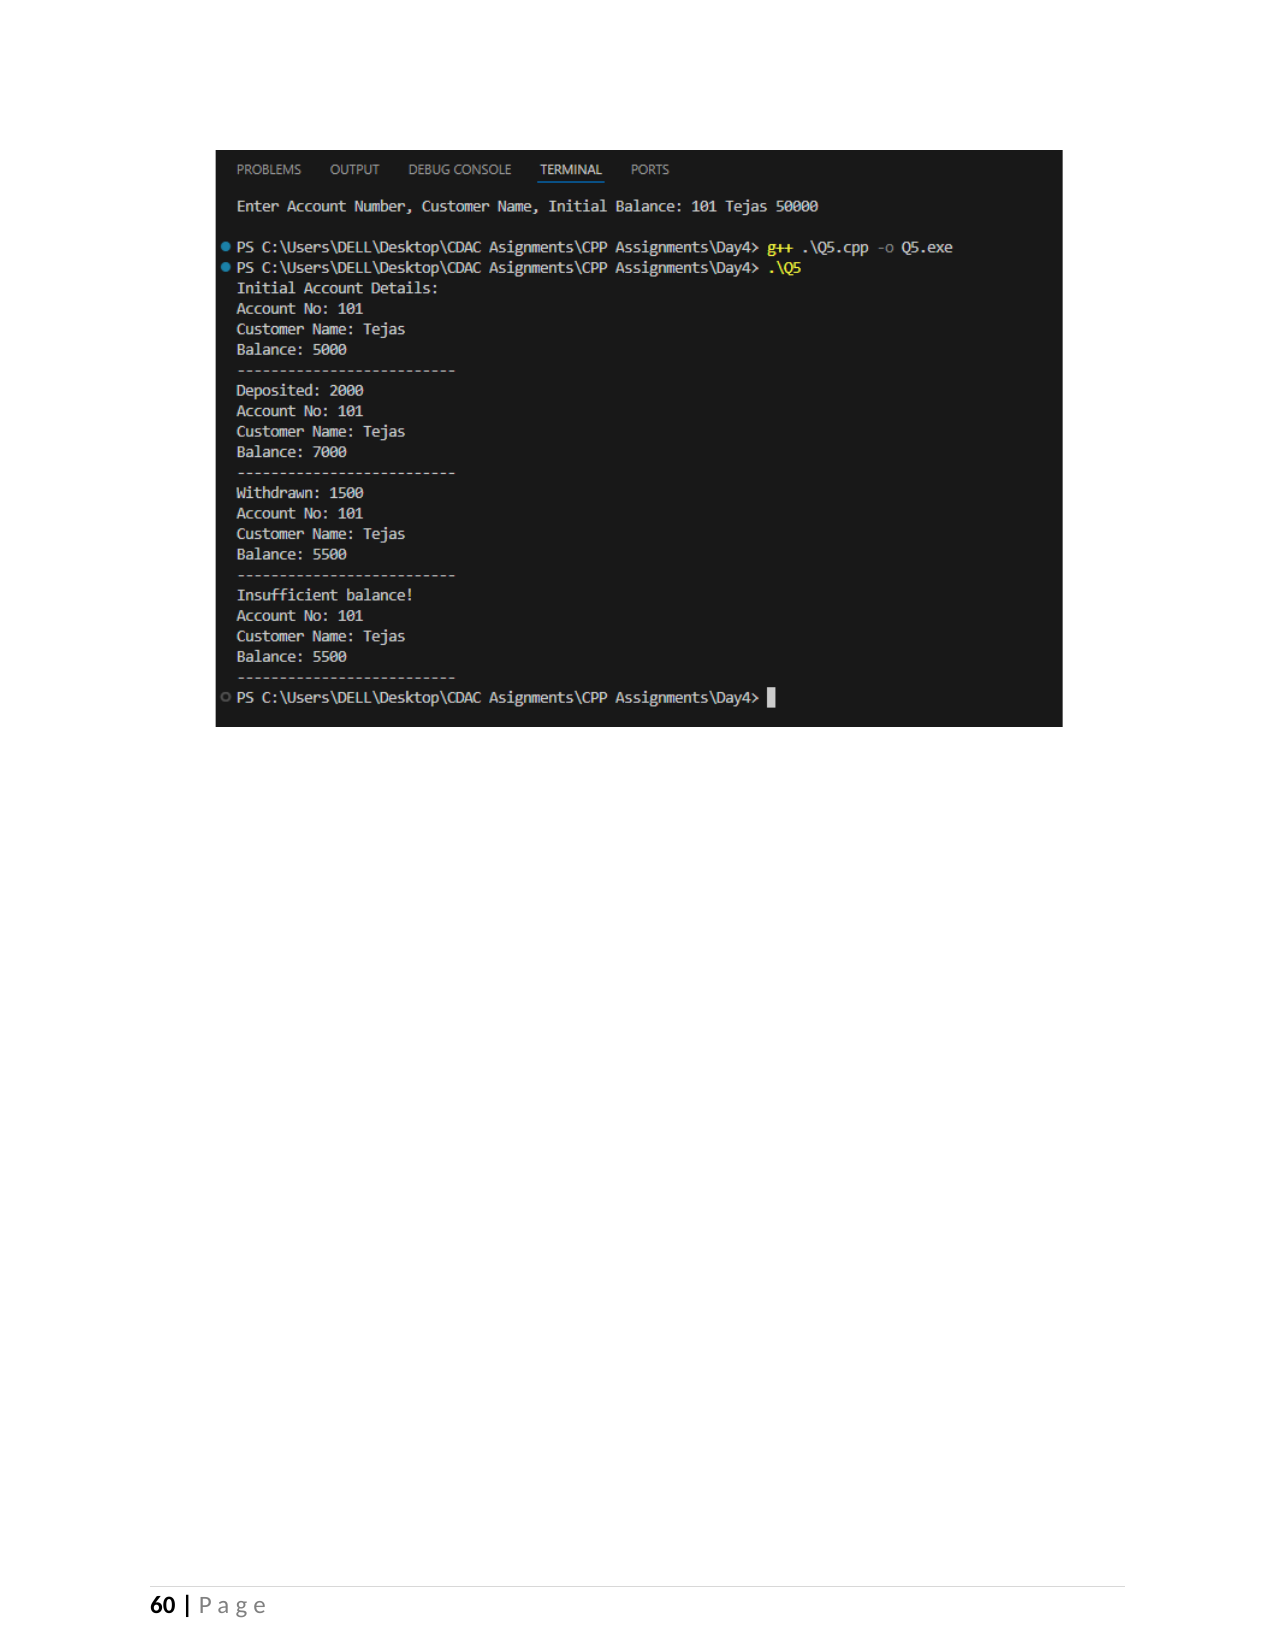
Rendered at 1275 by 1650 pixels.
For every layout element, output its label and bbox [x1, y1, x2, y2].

picture [215, 150, 1063, 727]
